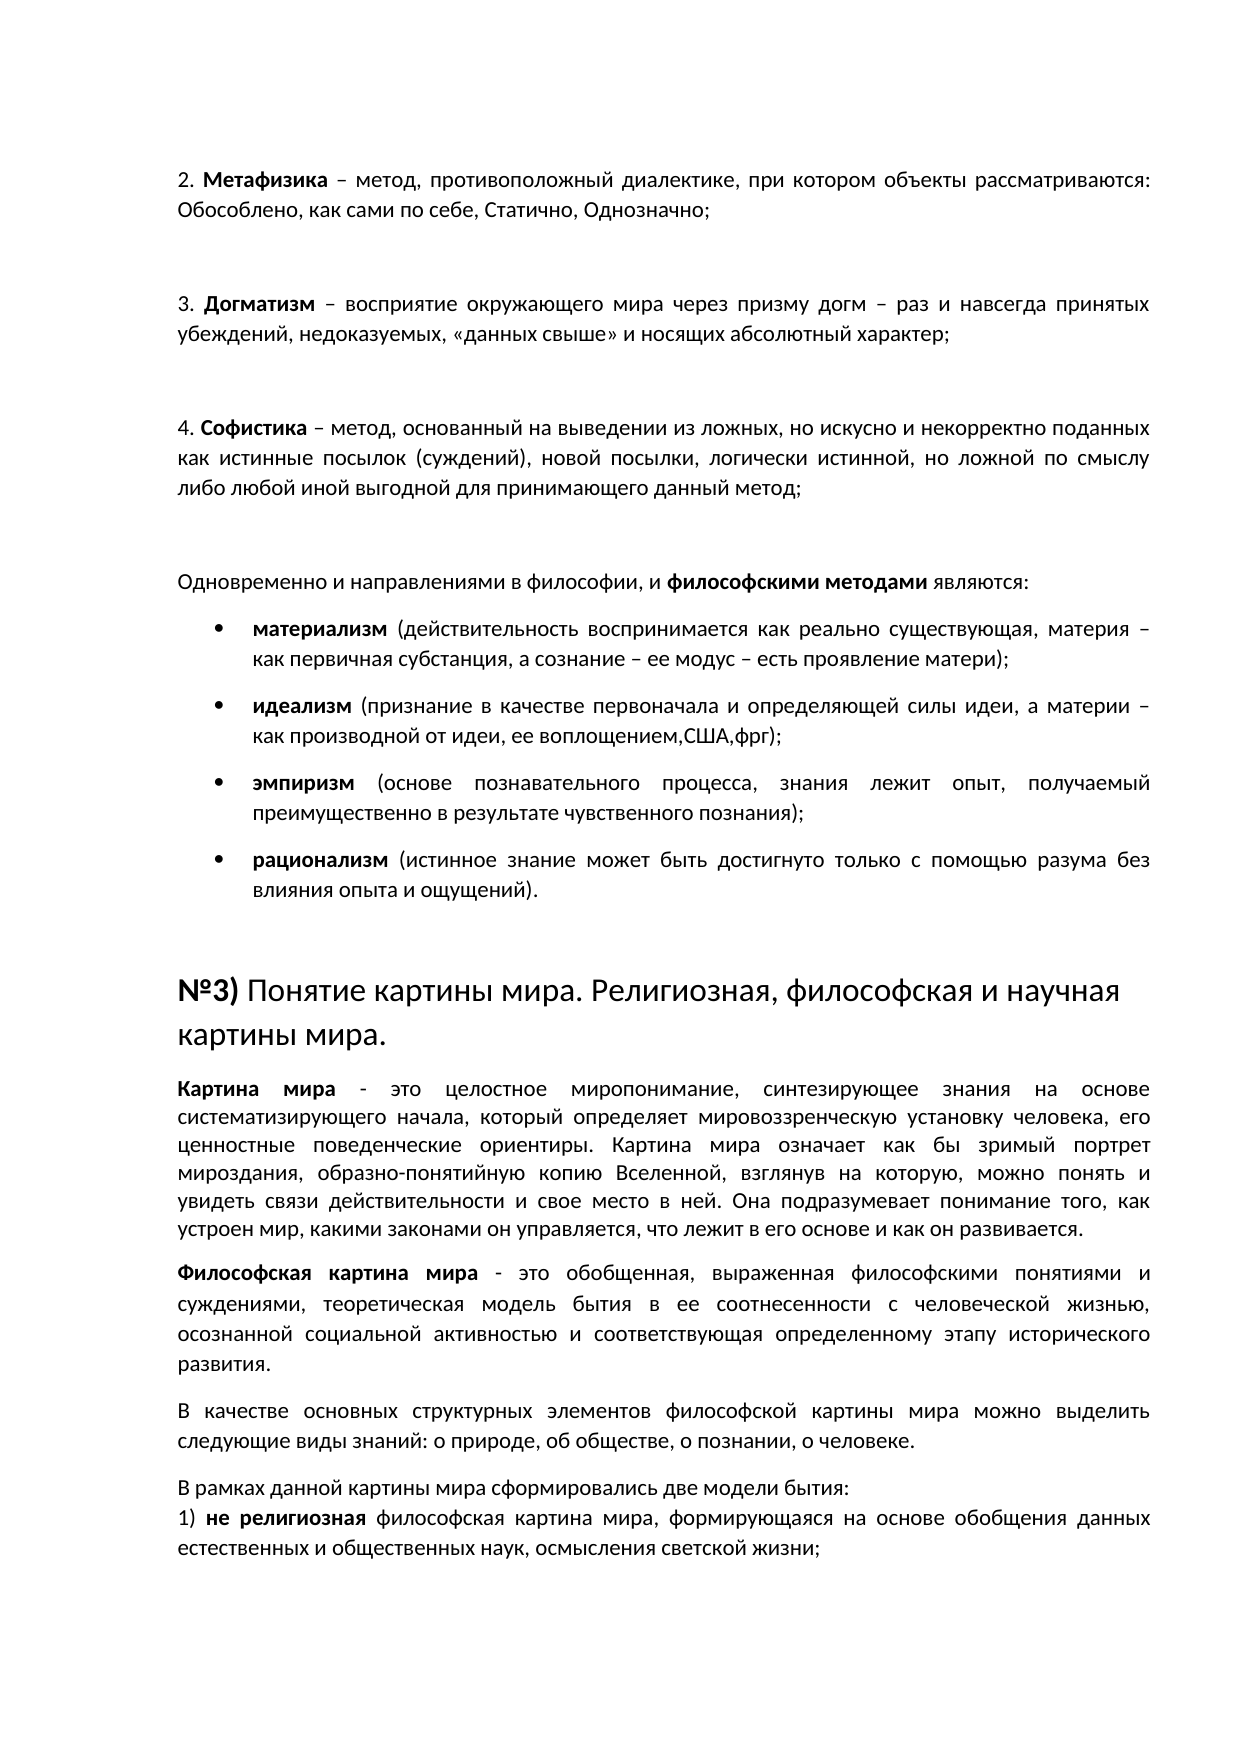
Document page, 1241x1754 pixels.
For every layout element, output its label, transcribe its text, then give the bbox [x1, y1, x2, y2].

text Картина мира - это целостное миропонимание, синтезирующее знания на основе систематизирующего начала, который определяет мировоззренческую установку человека, его ценностные поведенческие ориентиры. Картина мира означает как бы зримый портрет мироздания, образно-понятийную копию Вселенной, взглянув на которую, можно понять и увидеть связи действительности и свое место в ней. Она подразумевает понимание того, как устроен мир, какими законами он управляется, что лежит в его основе и как он развивается. [177, 1074, 1152, 1242]
text 1) не религиозная философская картина мира, формирующаяся на основе обобщения данных естественных и общественных наук, осмысления светской жизни; [177, 1503, 1152, 1562]
text №3) Понятие картины мира. Религиозная, философская и научная картины мира. [177, 969, 1152, 1054]
text 4. Софистика – метод, основанный на выведении из ложных, но искусно и некорректно поданных как истинные посылок (суждений), новой посылки, логически истинной, но ложной по смыслу либо любой иной выгодной для принимающего данный метод; [177, 413, 1152, 501]
list идеализм (признание в качестве первоначала и определяющей силы идеи, а материи – как производной от идеи, ее воплощением,США,фрг); [215, 691, 1152, 749]
text В рамках данной картины мира сформировались две модели бытия: [177, 1473, 1152, 1501]
list рационализм (истинное знание может быть достигнуто только с помощью разума без влияния опыта и ощущений). [215, 845, 1152, 903]
list эмпиризм (основе познавательного процесса, знания лежит опыт, получаемый преимущественно в результате чувственного познания); [215, 768, 1152, 826]
text 2. Метафизика – метод, противоположный диалектике, при котором объекты рассматриваются: Обособлено, как сами по себе, Статично, Однозначно; [177, 165, 1152, 223]
list материализм (действительность воспринимается как реально существующая, материя – как первичная субстанция, а сознание – ее модус – есть проявление матери); [215, 614, 1152, 672]
text 3. Догматизм – восприятие окружающего мира через призму догм – раз и навсегда принятых убеждений, недоказуемых, «данных свыше» и носящих абсолютный характер; [177, 289, 1152, 347]
text Одновременно и направлениями в философии, и философскими методами являются: [177, 567, 1152, 595]
